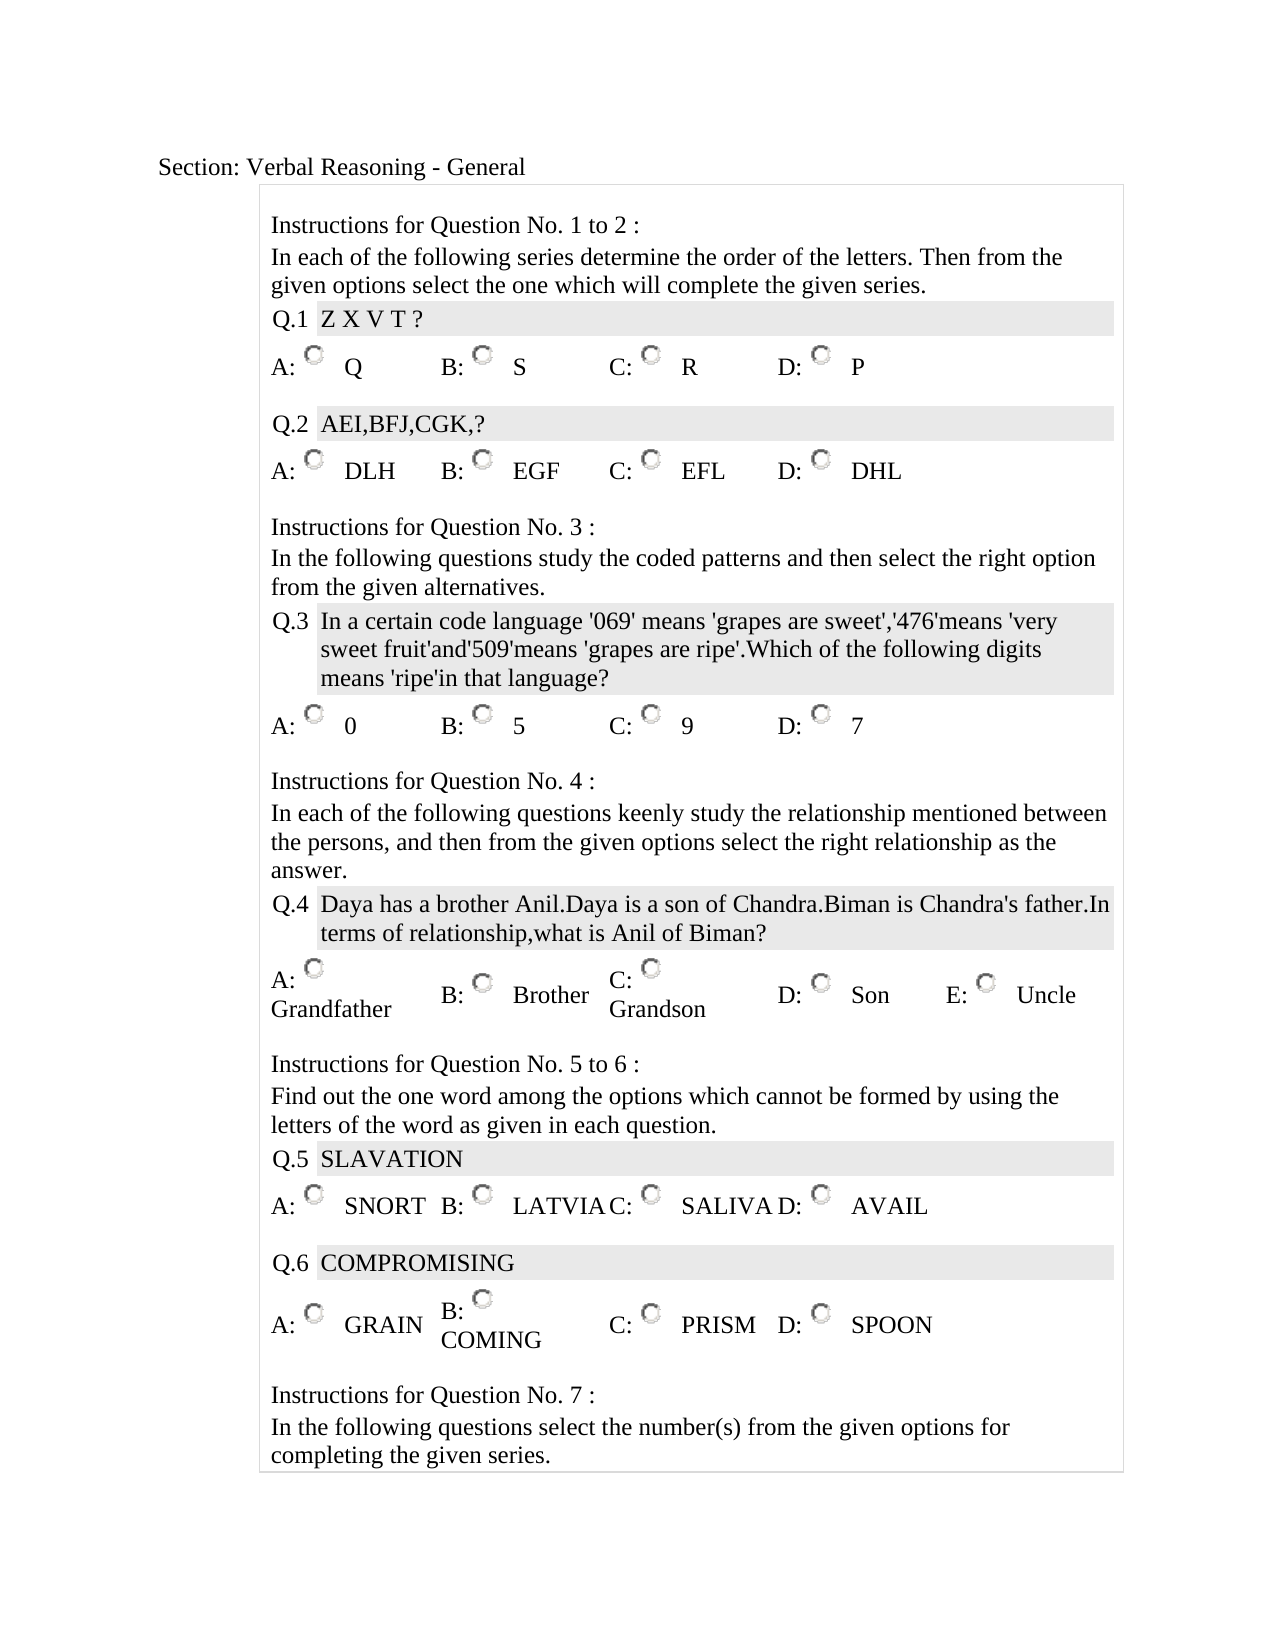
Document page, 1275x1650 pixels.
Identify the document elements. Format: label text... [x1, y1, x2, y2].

table_header Section: Verbal Reasoning - General [150, 150, 1125, 182]
table_header [150, 182, 1125, 1474]
